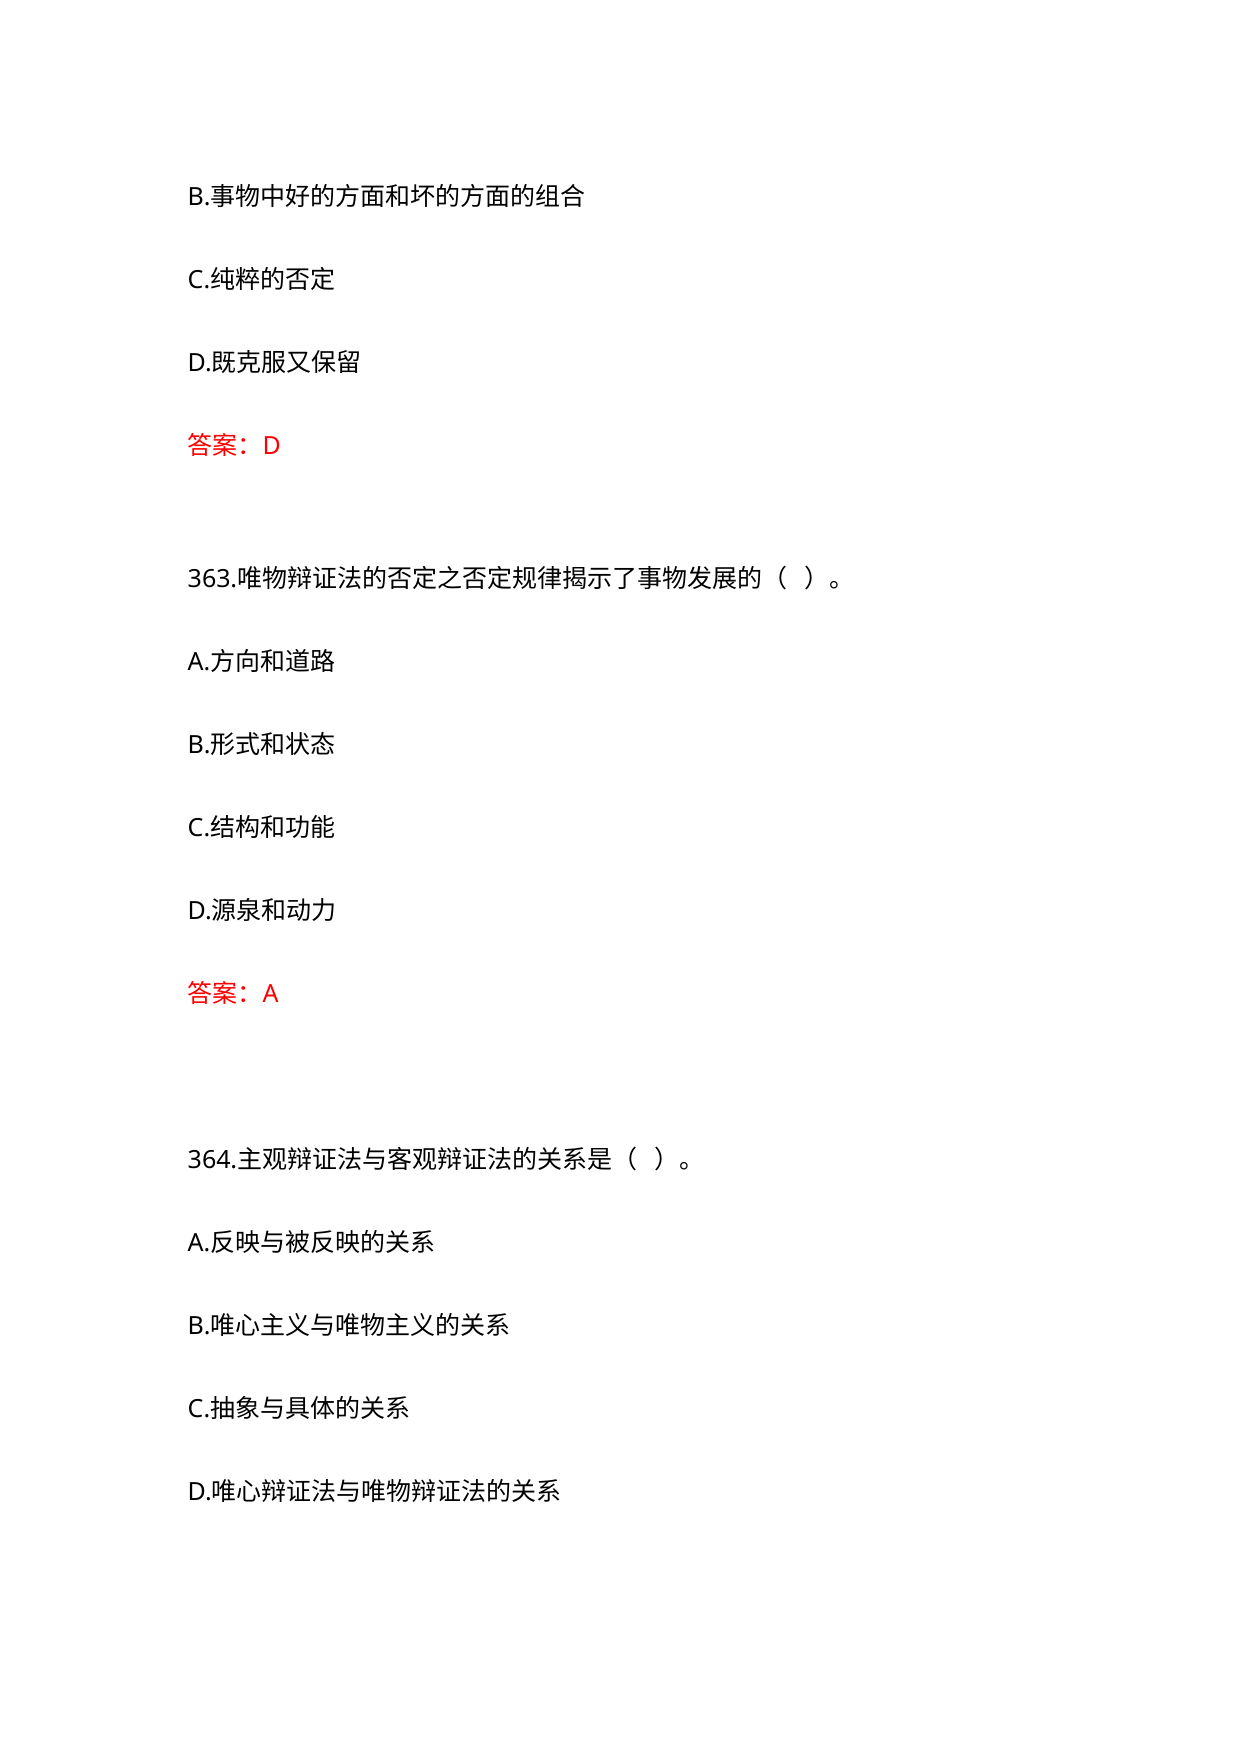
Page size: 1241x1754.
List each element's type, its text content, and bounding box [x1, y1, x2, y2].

text C.结构和功能 [187, 793, 1053, 858]
text B.事物中好的方面和坏的方面的组合 [187, 162, 1053, 227]
text B.形式和状态 [187, 710, 1053, 775]
text 364.主观辩证法与客观辩证法的关系是（ ）。 [187, 1125, 1053, 1190]
text D.唯心辩证法与唯物辩证法的关系 [187, 1457, 1053, 1522]
text 答案：A [187, 959, 1053, 1024]
text 答案：D [187, 411, 1053, 476]
text D.源泉和动力 [187, 876, 1053, 941]
text 363.唯物辩证法的否定之否定规律揭示了事物发展的（ ）。 [187, 544, 1053, 609]
text A.方向和道路 [187, 627, 1053, 692]
text B.唯心主义与唯物主义的关系 [187, 1291, 1053, 1356]
text C.纯粹的否定 [187, 245, 1053, 310]
text D.既克服又保留 [187, 328, 1053, 393]
text C.抽象与具体的关系 [187, 1374, 1053, 1439]
text A.反映与被反映的关系 [187, 1208, 1053, 1273]
